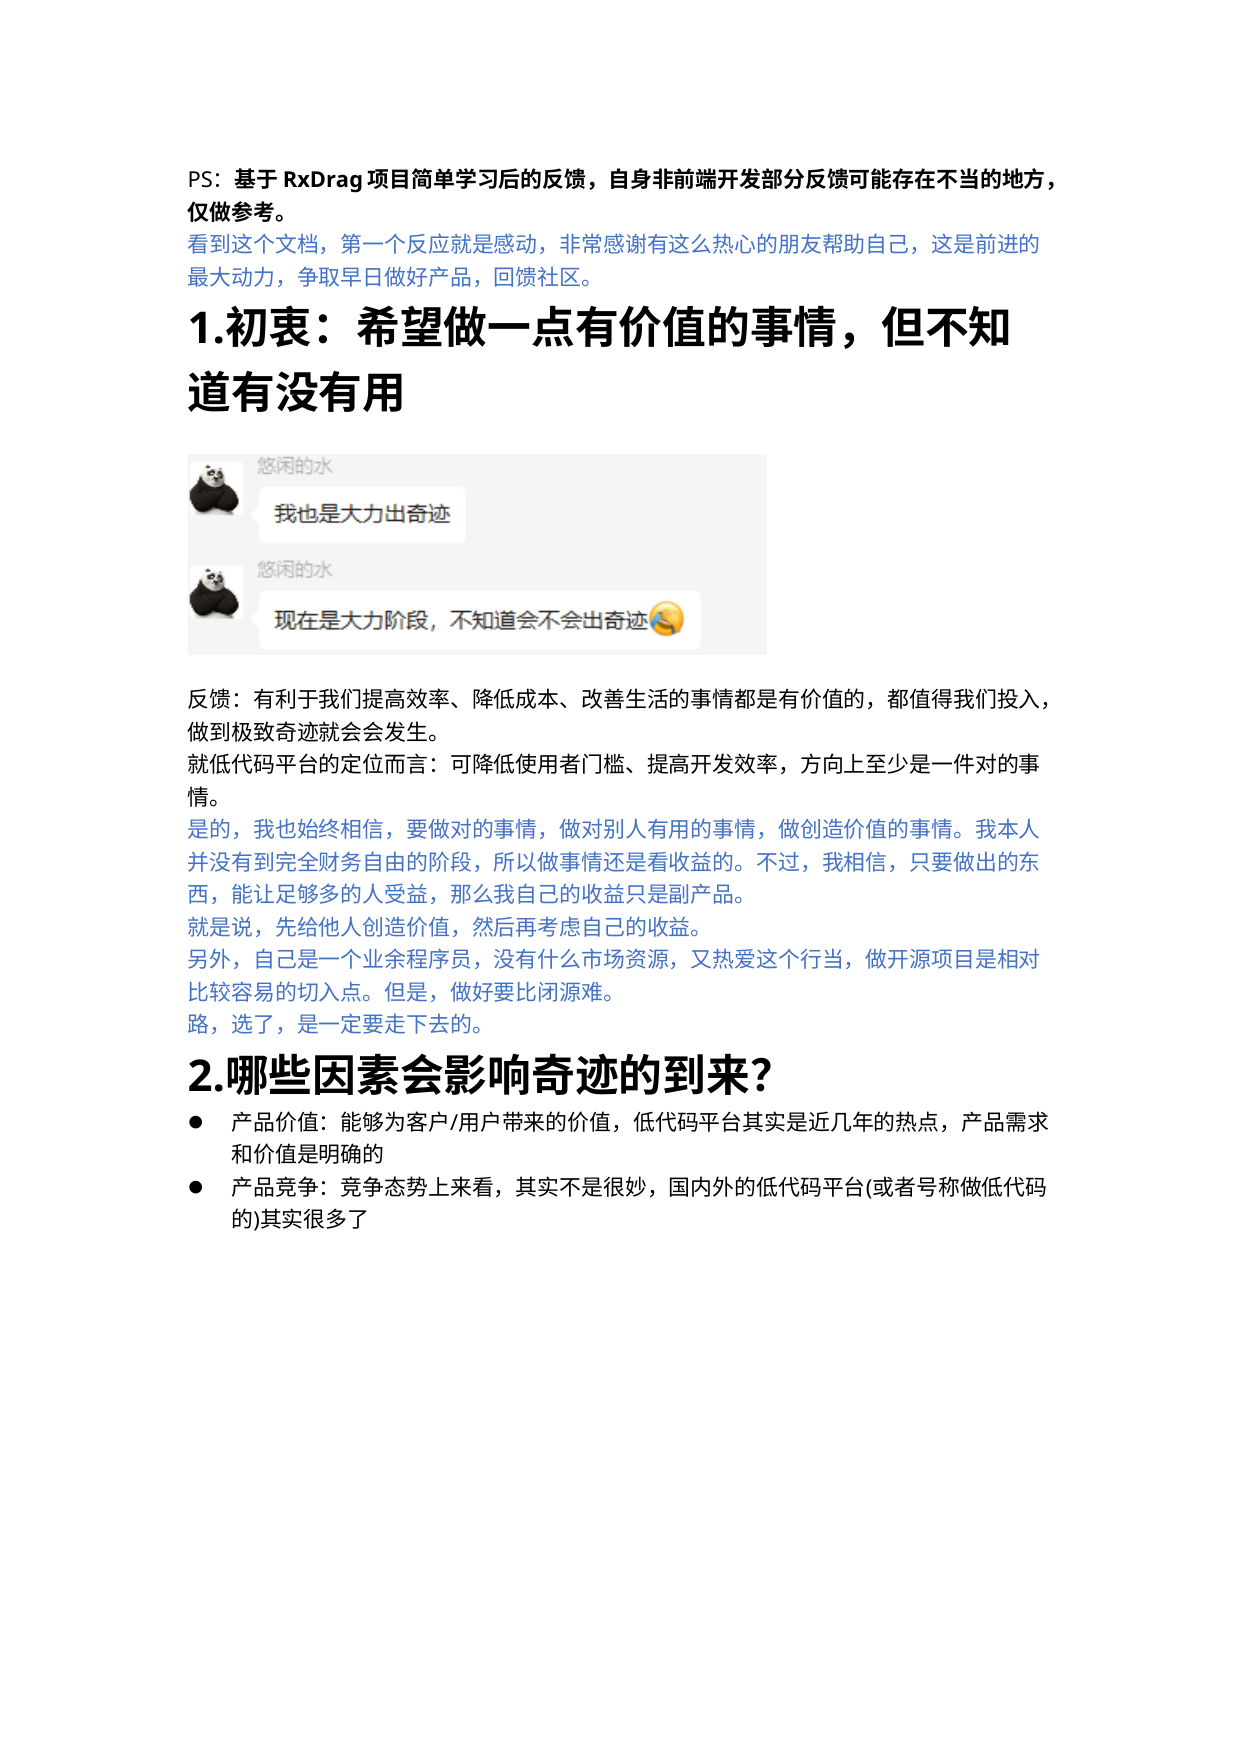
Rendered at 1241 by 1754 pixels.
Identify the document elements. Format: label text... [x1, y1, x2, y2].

text 路，选了，是一定要走下去的。 [187, 1007, 1053, 1039]
picture [187, 454, 767, 655]
text 就是说，先给他人创造价值，然后再考虑自己的收益。 [187, 909, 1053, 942]
subtitle 1.初衷：希望做一点有价值的事情，但不知道有没有用 [187, 292, 1053, 422]
text 另外，自己是一个业余程序员，没有什么市场资源，又热爱这个行当，做开源项目是相对比较容易的切入点。但是，做好要比闭源难。 [187, 942, 1053, 1007]
list 产品价值：能够为客户/用户带来的价值，低代码平台其实是近几年的热点，产品需求和价值是明确的 [187, 1104, 1053, 1169]
text 是的，我也始终相信，要做对的事情，做对别人有用的事情，做创造价值的事情。我本人并没有到完全财务自由的阶段，所以做事情还是看收益的。不过，我相信，只要做出的东西，能让足够多的人受益，那么我自己的收益只是副产品。 [187, 812, 1053, 909]
text 反馈：有利于我们提高效率、降低成本、改善生活的事情都是有价值的，都值得我们投入，做到极致奇迹就会会发生。 [187, 682, 1053, 747]
text PS：基于RxDrag项目简单学习后的反馈，自身非前端开发部分反馈可能存在不当的地方，仅做参考。 [187, 162, 1053, 227]
text 看到这个文档，第一个反应就是感动，非常感谢有这么热心的朋友帮助自己，这是前进的最大动力，争取早日做好产品，回馈社区。 [187, 227, 1053, 292]
text 就低代码平台的定位而言：可降低使用者门槛、提高开发效率，方向上至少是一件对的事情。 [187, 747, 1053, 812]
list 产品竞争：竞争态势上来看，其实不是很妙，国内外的低代码平台(或者号称做低代码的)其实很多了 [187, 1169, 1053, 1234]
subtitle 2.哪些因素会影响奇迹的到来？ [187, 1039, 1053, 1104]
